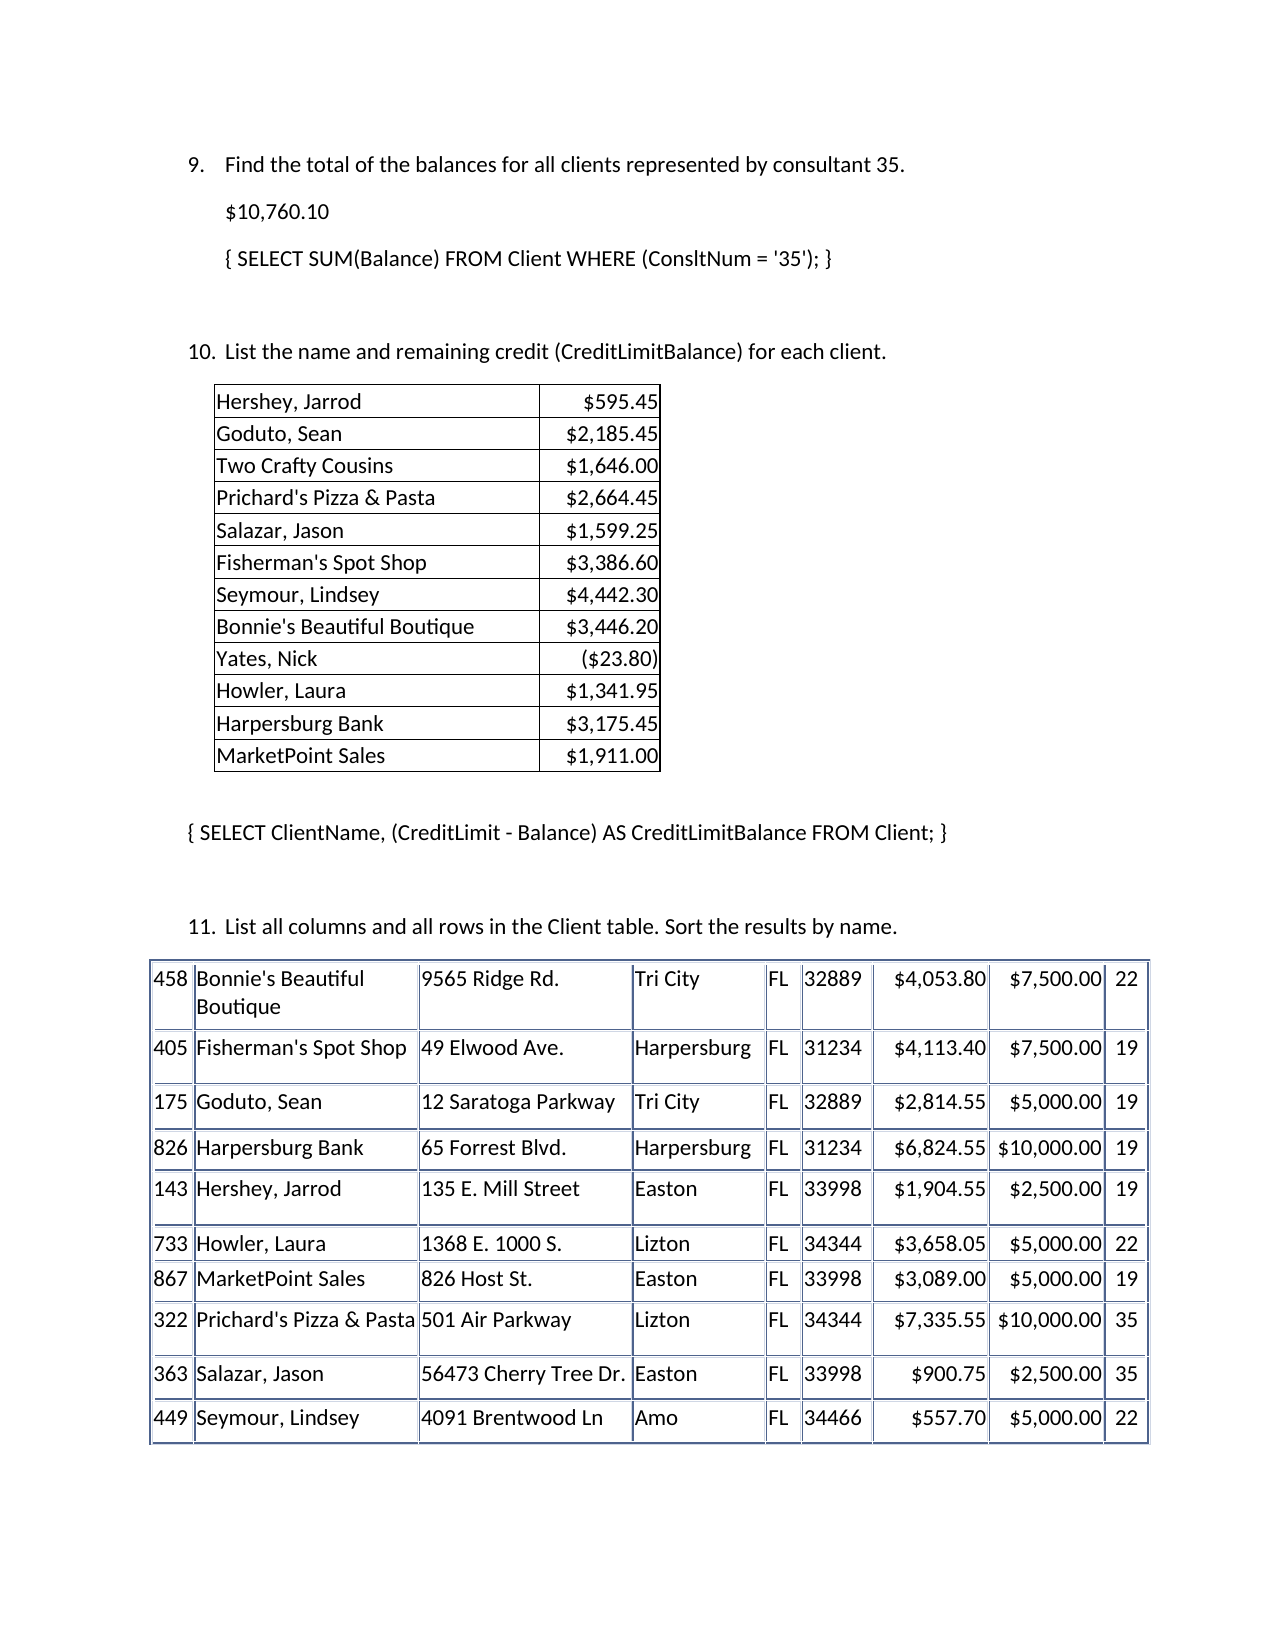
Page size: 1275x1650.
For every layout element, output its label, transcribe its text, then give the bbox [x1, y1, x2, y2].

table_cell Amo [632, 1402, 766, 1442]
table_cell 33998 [803, 1263, 871, 1301]
table_cell $1,904.55 [874, 1173, 987, 1224]
table_cell $3,386.60 [540, 546, 659, 577]
table_cell FL [767, 1358, 800, 1398]
table_cell $5,000.00 [990, 1263, 1103, 1301]
table_cell $900.75 [874, 1358, 987, 1398]
table_cell 34466 [801, 1402, 873, 1442]
table_cell 33998 [803, 1173, 871, 1224]
table_cell Two Crafty Cousins [215, 450, 539, 481]
table_cell $3,446.20 [540, 611, 659, 642]
table_cell MarketPoint Sales [196, 1263, 417, 1301]
table_cell $2,500.00 [990, 1358, 1103, 1398]
table_cell 826 Host St. [420, 1263, 631, 1301]
table_cell Goduto, Sean [215, 418, 539, 449]
table_cell FL [767, 1086, 800, 1128]
table_cell 19 [1104, 1083, 1149, 1128]
table_cell FL [766, 1402, 801, 1442]
table_cell Prichard's Pizza & Pasta [215, 482, 539, 513]
table_cell $2,814.55 [874, 1086, 987, 1128]
table_cell 22 [1106, 1224, 1148, 1259]
table_cell $4,113.40 [874, 1032, 987, 1083]
table_cell Prichard's Pizza & Pasta [196, 1304, 417, 1354]
table_cell $5,000.00 [989, 1402, 1104, 1442]
text $10,760.10 [225, 197, 1125, 225]
table_header 458 [153, 961, 194, 1028]
table_cell 733 [153, 1224, 192, 1259]
table_cell $5,000.00 [990, 1228, 1103, 1259]
table_cell 405 [153, 1029, 192, 1083]
table_cell 33998 [803, 1358, 871, 1398]
table_cell Howler, Laura [196, 1228, 417, 1259]
table_cell FL [767, 1304, 800, 1354]
table_header $7,500.00 [989, 961, 1104, 1028]
table_cell 322 [151, 1301, 194, 1354]
table_cell $3,089.00 [874, 1263, 987, 1301]
table_cell 31234 [803, 1032, 871, 1083]
table_cell 19 [1106, 1169, 1148, 1224]
table_cell 22 [1104, 1398, 1148, 1442]
table_cell Easton [634, 1358, 764, 1398]
table_cell FL [767, 1228, 800, 1259]
table_cell $7,500.00 [990, 1032, 1103, 1083]
table_cell 35 [1106, 1355, 1148, 1398]
table_cell Fisherman's Spot Shop [215, 546, 539, 577]
table_cell ($23.80) [540, 643, 659, 674]
table_cell MarketPoint Sales [215, 740, 539, 771]
table_cell $1,599.25 [540, 514, 659, 545]
table_cell 19 [1106, 1128, 1148, 1169]
table_cell $3,658.05 [874, 1228, 987, 1259]
table_cell Lizton [634, 1304, 764, 1354]
table_cell 35 [1104, 1301, 1149, 1354]
table_cell $3,175.45 [540, 707, 659, 738]
table_cell Bonnie's Beautiful Boutique [215, 611, 539, 642]
table_cell 363 [153, 1355, 192, 1398]
table_cell $4,442.30 [540, 579, 659, 610]
table_cell FL [767, 1263, 800, 1301]
table_cell 143 [153, 1169, 192, 1224]
table_cell Harpersburg Bank [215, 707, 539, 738]
table_header Bonnie's Beautiful Boutique [194, 963, 418, 1028]
table_cell 4091 Brentwood Ln [419, 1402, 632, 1442]
table_cell $10,000.00 [990, 1132, 1103, 1169]
table_header Hershey, Jarrod [215, 385, 539, 417]
list Find the total of the balances for all clients represented by consultant 35. [187, 150, 1125, 178]
table_cell 32889 [803, 1086, 871, 1128]
text { SELECT ClientName, (CreditLimit - Balance) AS CreditLimitBalance FROM Client; } [150, 818, 1125, 847]
table_cell $2,664.45 [540, 482, 659, 513]
table_header Tri City [632, 963, 766, 1028]
table_cell 56473 Cherry Tree Dr. [420, 1358, 631, 1398]
table_cell 19 [1106, 1029, 1148, 1083]
table_cell $7,335.55 [874, 1304, 987, 1354]
table_cell Seymour, Lindsey [215, 579, 539, 610]
table_cell Seymour, Lindsey [194, 1402, 418, 1442]
table_cell 175 [151, 1083, 194, 1128]
table_cell 826 [153, 1128, 192, 1169]
table_header FL [766, 963, 801, 1028]
table_cell Fisherman's Spot Shop [196, 1032, 417, 1083]
table_cell Howler, Laura [215, 675, 539, 706]
table_header 32889 [801, 963, 873, 1028]
table_cell $1,646.00 [540, 450, 659, 481]
table_cell Harpersburg Bank [196, 1132, 417, 1169]
table_cell Salazar, Jason [215, 514, 539, 545]
table_cell Salazar, Jason [196, 1358, 417, 1398]
table_cell Goduto, Sean [196, 1086, 417, 1128]
table_cell Easton [634, 1263, 764, 1301]
list List all columns and all rows in the Client table. Sort the results by name. [187, 912, 1125, 940]
table_cell $1,341.95 [540, 675, 659, 706]
table_cell FL [767, 1173, 800, 1224]
table_cell 867 [153, 1260, 192, 1301]
text { SELECT SUM(Balance) FROM Client WHERE (ConsltNum = '35'); } [225, 244, 1125, 272]
table_cell Easton [634, 1173, 764, 1224]
table_cell 34344 [803, 1228, 871, 1259]
table_header 9565 Ridge Rd. [419, 963, 632, 1028]
table_cell FL [767, 1032, 800, 1083]
table_cell Lizton [634, 1228, 764, 1259]
table_cell $1,911.00 [540, 740, 659, 771]
table_cell Harpersburg [634, 1032, 764, 1083]
table_cell $5,000.00 [990, 1086, 1103, 1128]
table_cell Yates, Nick [215, 643, 539, 674]
table_header $4,053.80 [873, 963, 988, 1028]
table_cell 135 E. Mill Street [420, 1173, 631, 1224]
table_cell $557.70 [873, 1402, 988, 1442]
table_cell 49 Elwood Ave. [420, 1032, 631, 1083]
table_cell 449 [153, 1398, 194, 1442]
table_cell 34344 [803, 1304, 871, 1354]
table_cell 31234 [803, 1132, 871, 1169]
list List the name and remaining credit (CreditLimitBalance) for each client. [187, 337, 1125, 366]
table_cell Tri City [634, 1086, 764, 1128]
table_cell $10,000.00 [990, 1304, 1103, 1354]
table_header 22 [1104, 963, 1147, 1028]
table_cell Harpersburg [634, 1132, 764, 1169]
table_cell 501 Air Parkway [420, 1304, 631, 1354]
table_cell 19 [1106, 1260, 1148, 1301]
table_cell 12 Saratoga Parkway [420, 1086, 631, 1128]
table_cell $6,824.55 [874, 1132, 987, 1169]
table_cell FL [767, 1132, 800, 1169]
table_cell 65 Forrest Blvd. [420, 1132, 631, 1169]
table_cell 1368 E. 1000 S. [420, 1228, 631, 1259]
table_header $595.45 [540, 385, 659, 417]
table_cell Hershey, Jarrod [196, 1173, 417, 1224]
table_cell $2,500.00 [990, 1173, 1103, 1224]
table_cell $2,185.45 [540, 418, 659, 449]
